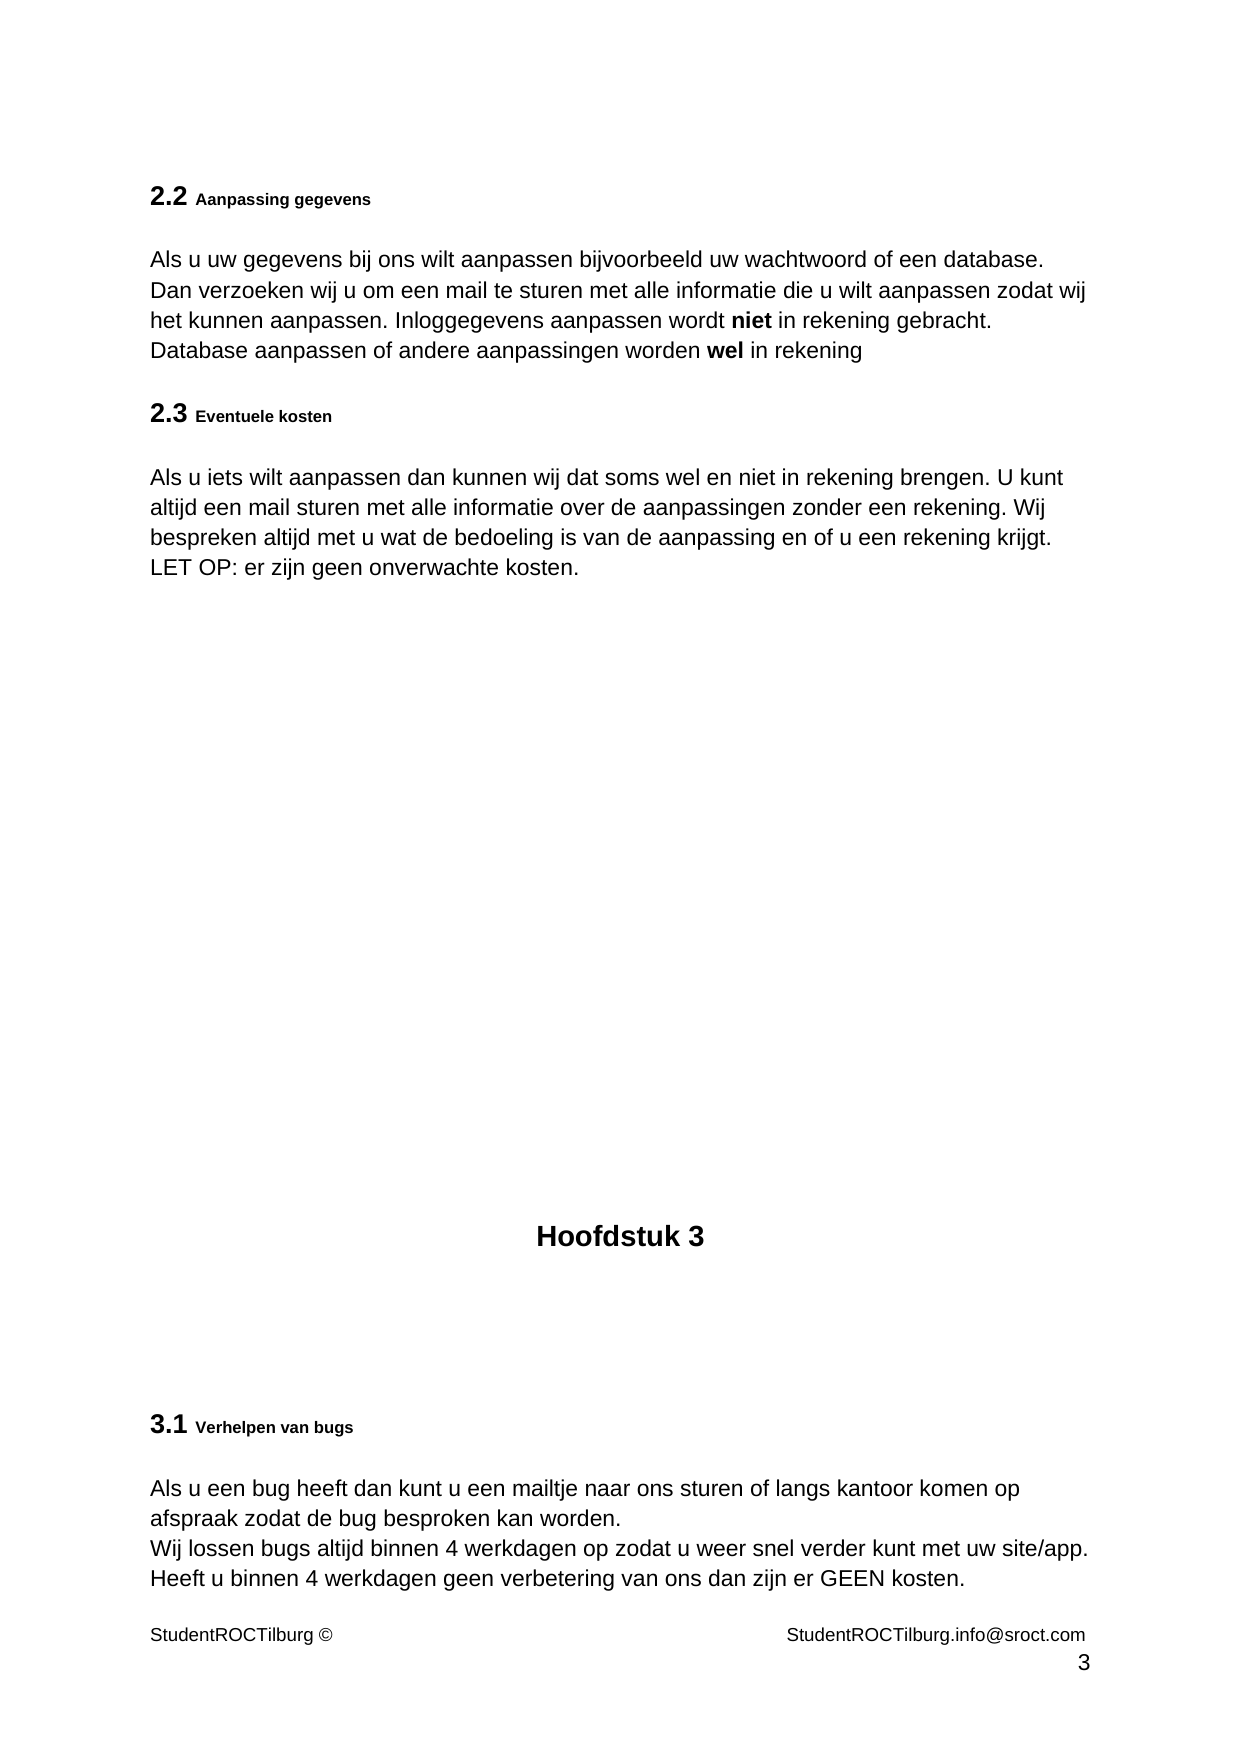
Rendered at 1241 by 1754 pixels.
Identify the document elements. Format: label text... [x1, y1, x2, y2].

text Wij lossen bugs altijd binnen 4 werkdagen op zodat u weer snel verder kunt met uw site/app. Heeft u binnen 4 werkdagen geen verbetering van ons dan zijn er GEEN kosten. [150, 1535, 1090, 1591]
text 2.3 Eventuele kosten [150, 397, 1090, 429]
text 2.2 Aanpassing gegevens [150, 180, 1090, 211]
text Als u uw gegevens bij ons wilt aanpassen bijvoorbeeld uw wachtwoord of een database. Dan verzoeken wij u om een mail te sturen met alle informatie die u wilt aanpassen zodat wij het kunnen aanpassen. Inloggegevens aanpassen wordt niet in rekening gebracht. Database aanpassen of andere aanpassingen worden wel in rekening [150, 246, 1090, 363]
text 3.1 Verhelpen van bugs [150, 1408, 1090, 1439]
text Als u een bug heeft dan kunt u een mailtje naar ons sturen of langs kantoor komen op afspraak zodat de bug besproken kan worden. [150, 1474, 1090, 1531]
text Hoofdstuk 3 [150, 1219, 1090, 1252]
text Als u iets wilt aanpassen dan kunnen wij dat soms wel en niet in rekening brengen. U kunt altijd een mail sturen met alle informatie over de aanpassingen zonder een rekening. Wij bespreken altijd met u wat de bedoeling is van de aanpassing en of u een rekening krijgt. LET OP: er zijn geen onverwachte kosten. [150, 463, 1090, 581]
